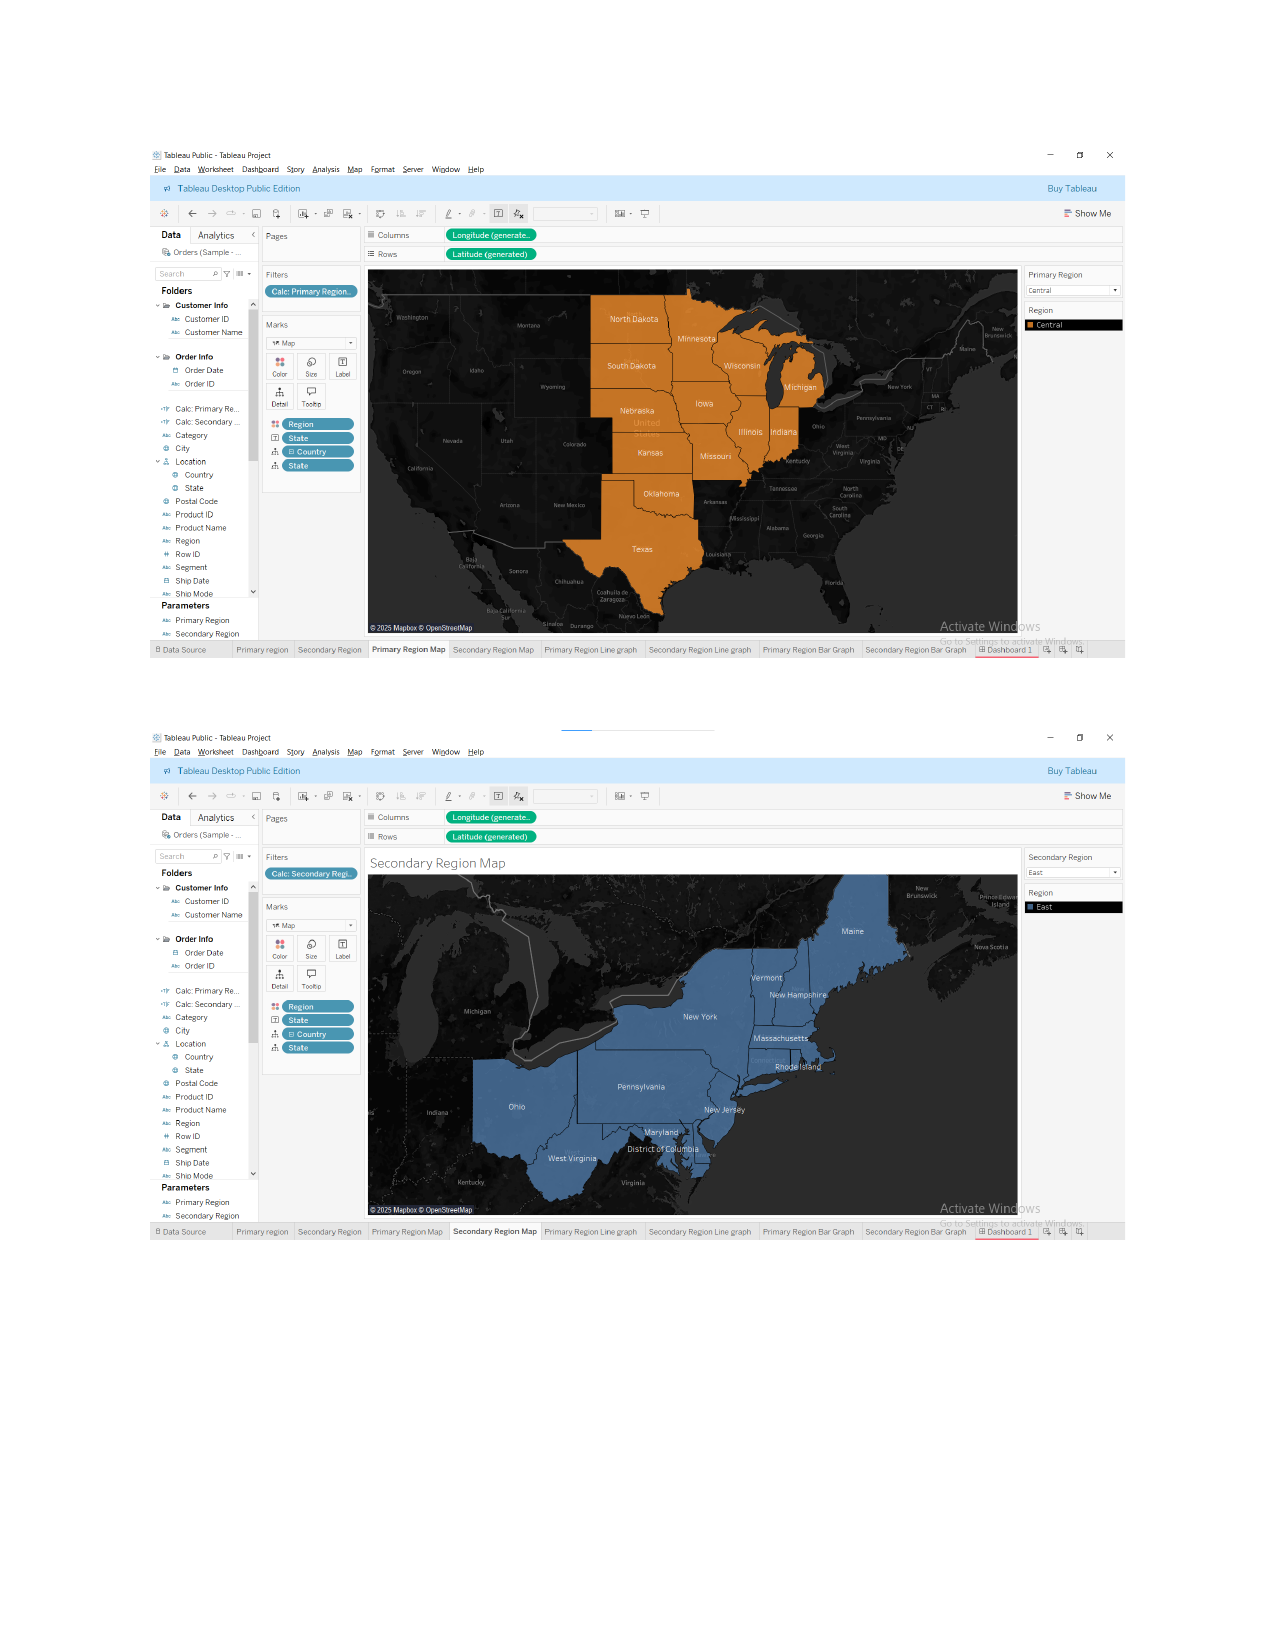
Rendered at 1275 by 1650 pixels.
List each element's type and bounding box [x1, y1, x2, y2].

picture [150, 150, 1125, 658]
picture [150, 730, 1125, 1240]
